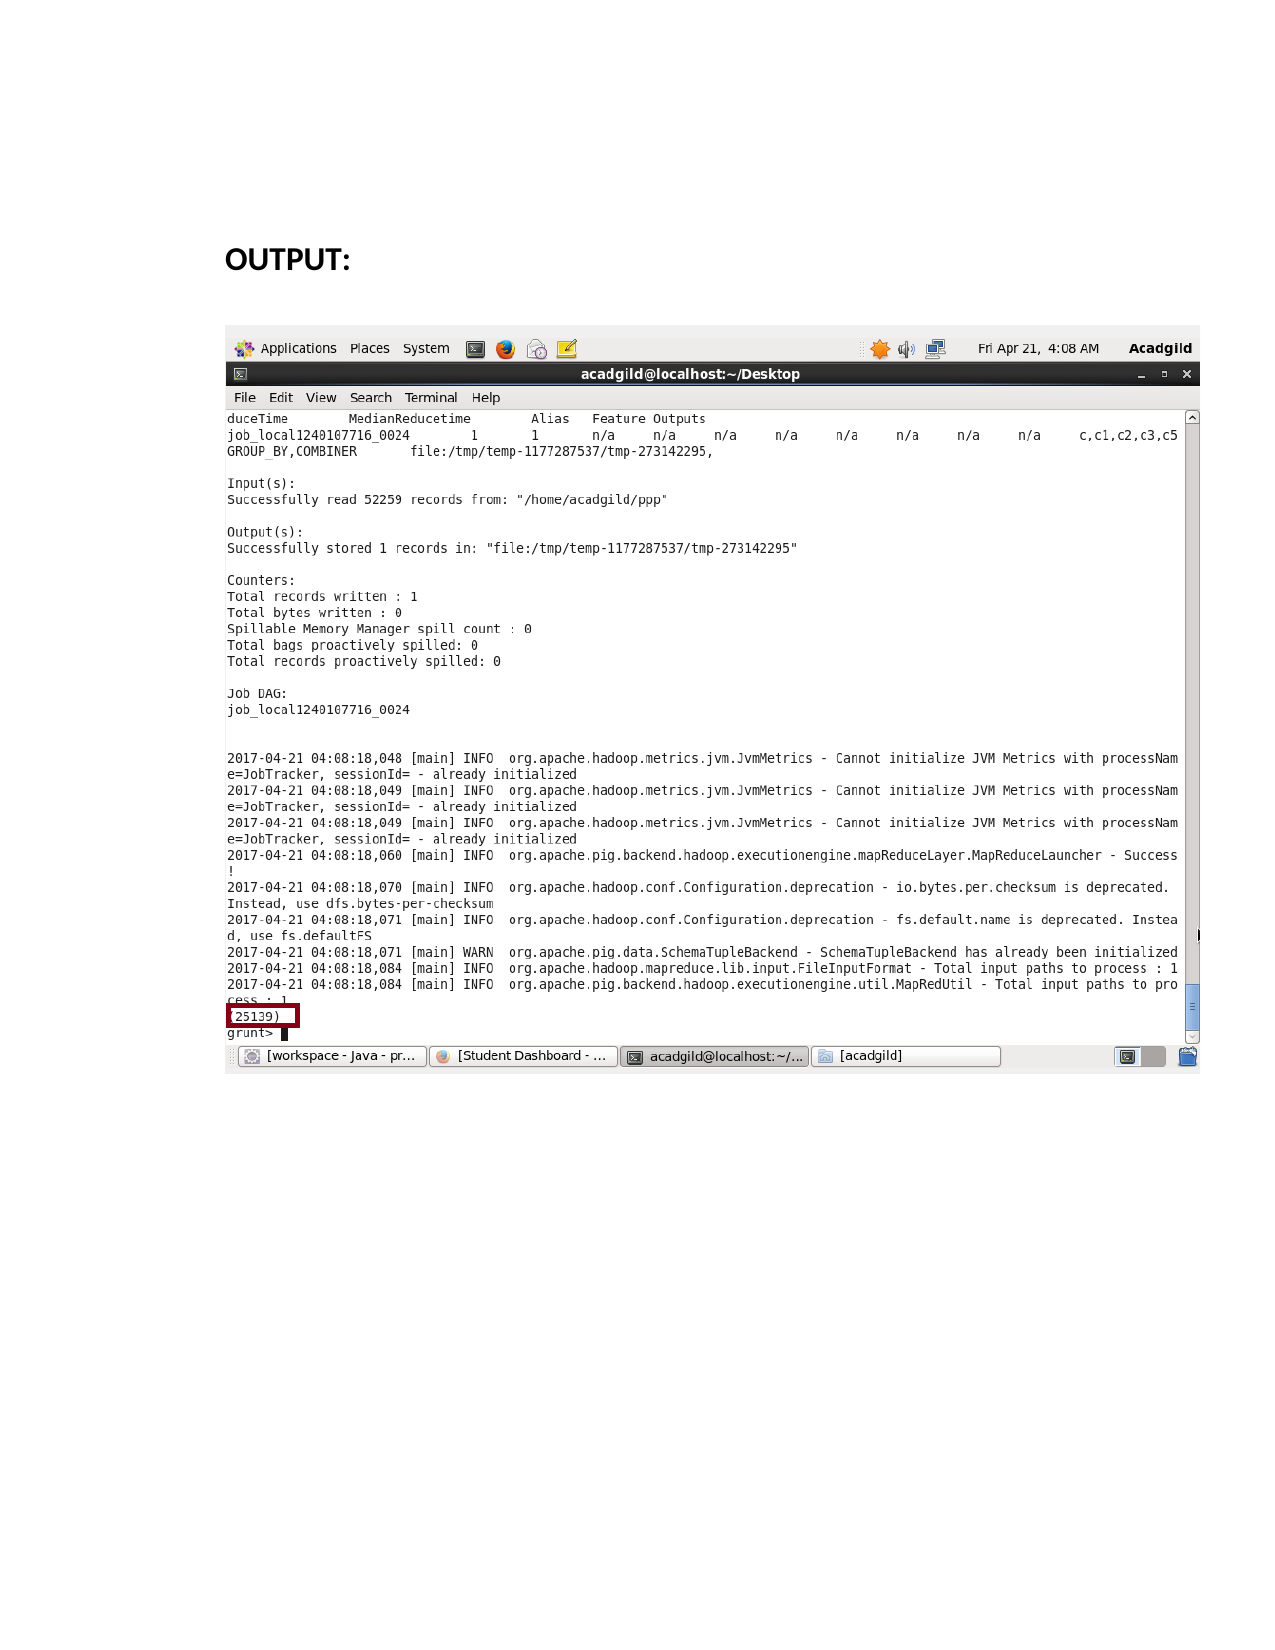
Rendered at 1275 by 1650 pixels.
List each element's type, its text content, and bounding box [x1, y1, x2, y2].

picture [225, 325, 1200, 1074]
list OUTPUT: [225, 238, 1125, 279]
